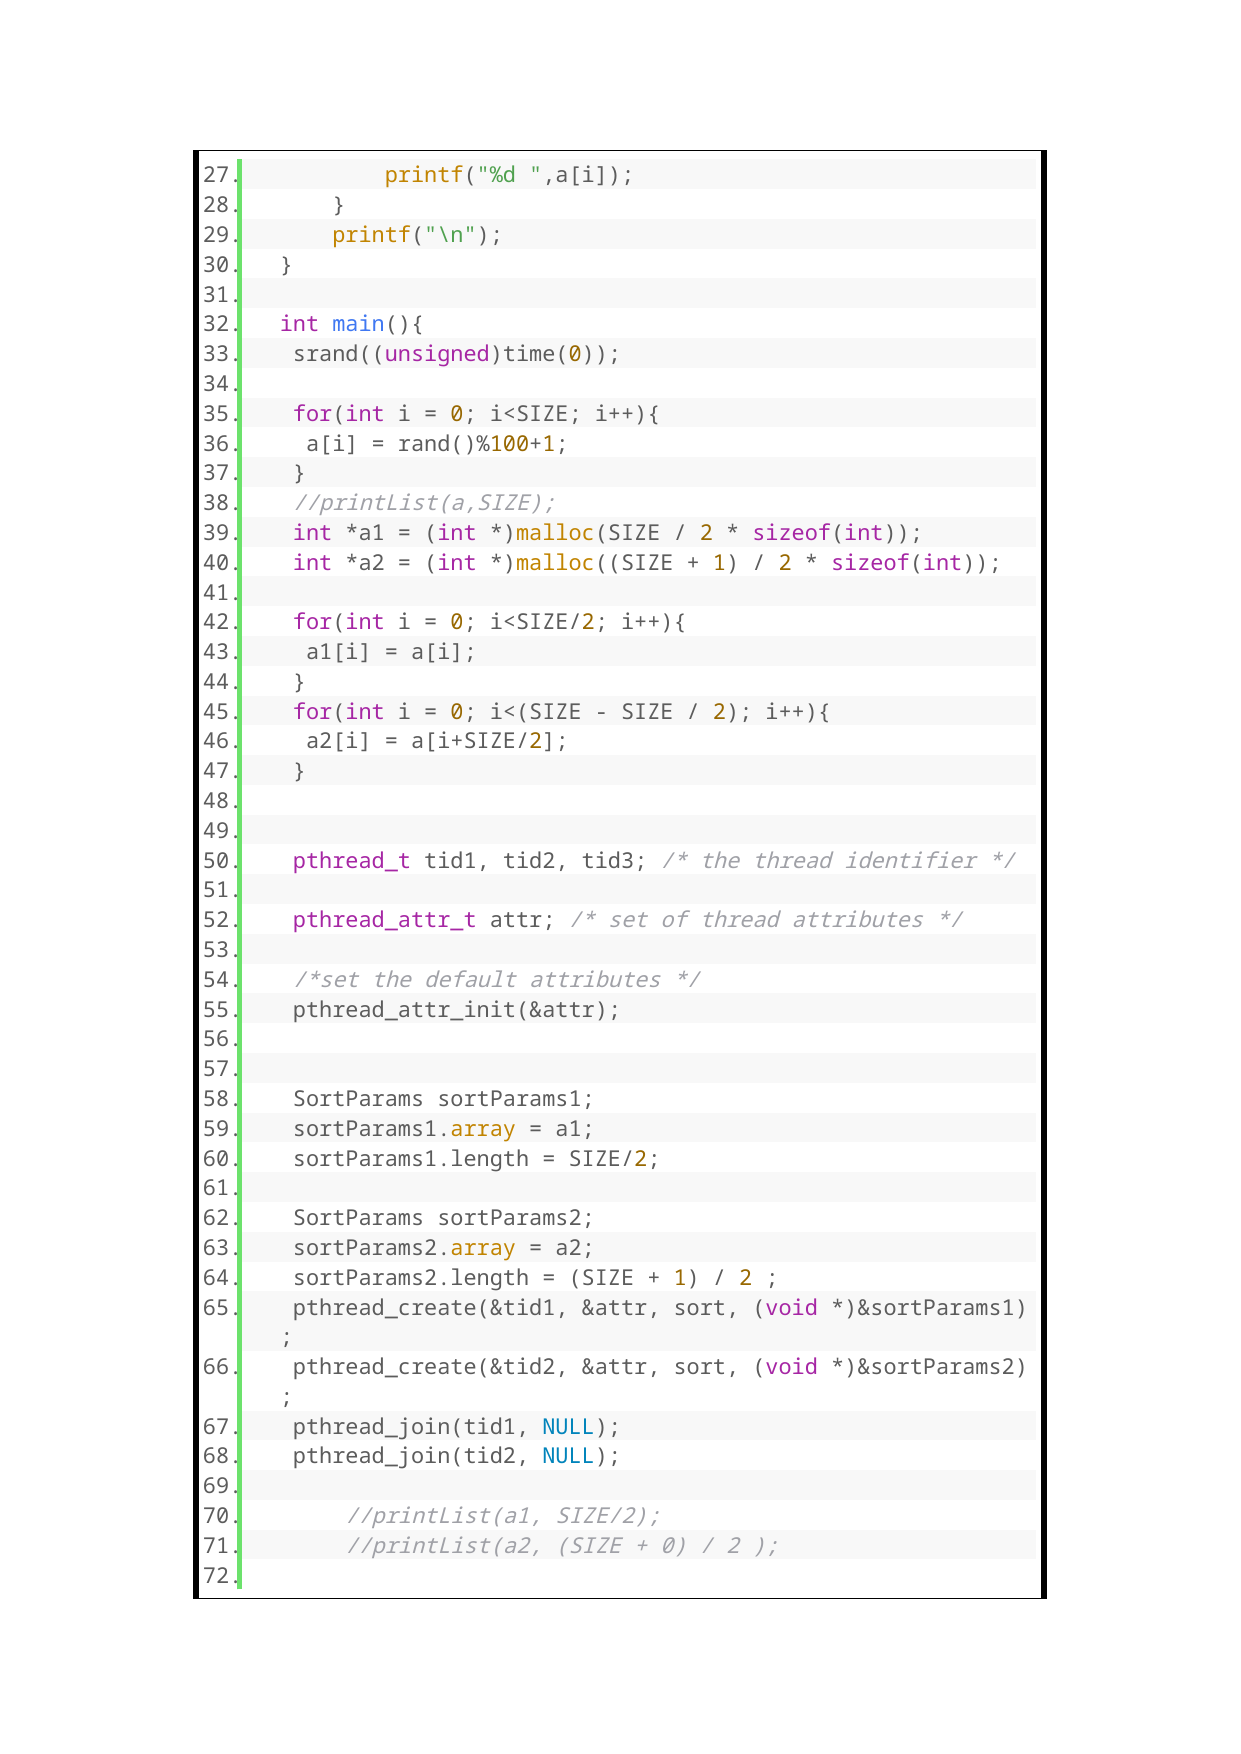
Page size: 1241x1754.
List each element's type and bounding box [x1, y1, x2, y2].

table_cell [199, 151, 1041, 1598]
